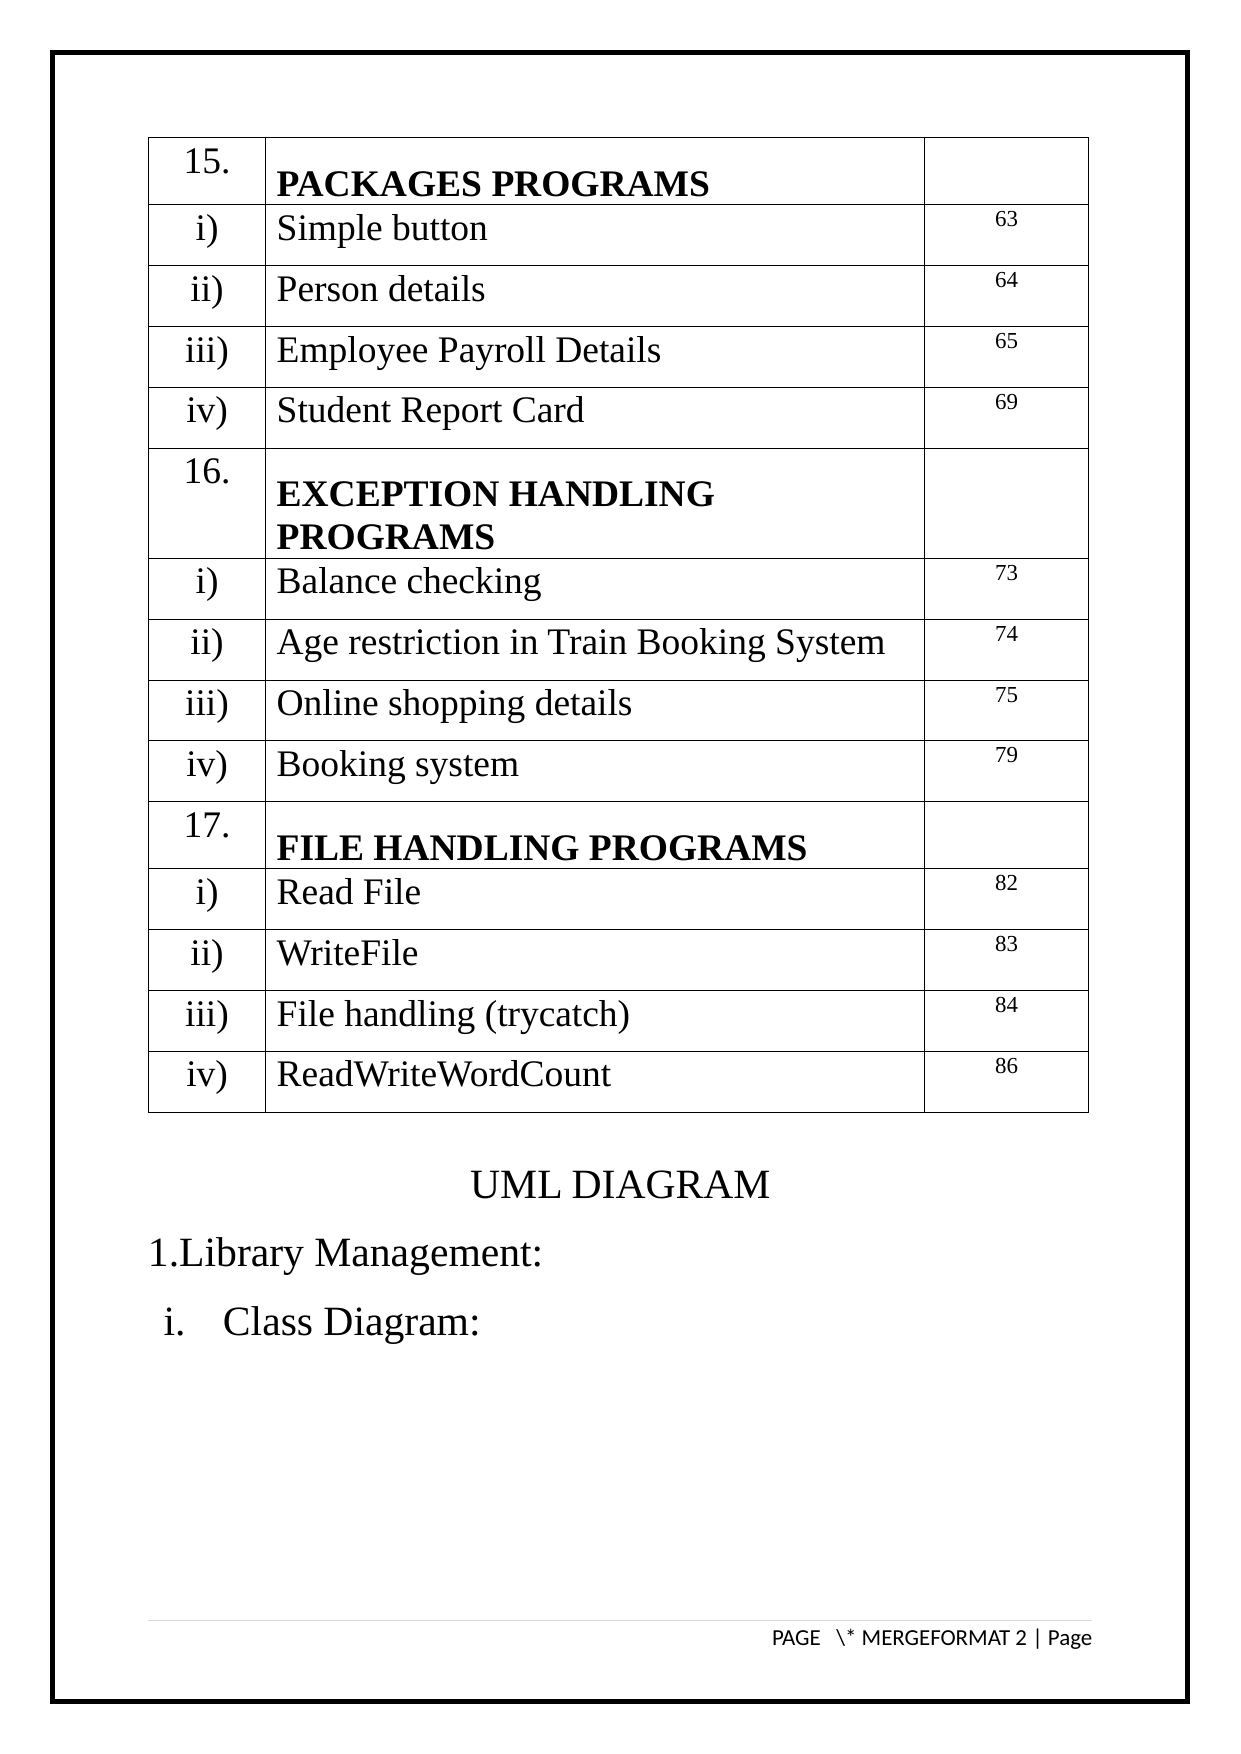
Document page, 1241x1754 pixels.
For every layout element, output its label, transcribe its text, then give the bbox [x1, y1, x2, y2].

list Class Diagram: [185, 1296, 1092, 1344]
table_cell EXCEPTION HANDLING PROGRAMS [266, 449, 924, 558]
table_cell Age restriction in Train Booking System [266, 620, 924, 679]
table_cell [925, 802, 1088, 868]
table_cell 16. [149, 449, 265, 558]
table_cell Balance checking [266, 559, 924, 619]
table_cell iv) [149, 1052, 265, 1112]
table_cell 84 [925, 991, 1088, 1051]
table_cell Read File [266, 869, 924, 929]
table_cell Employee Payroll Details [266, 327, 924, 387]
table_cell iv) [149, 388, 265, 448]
table_cell ii) [149, 930, 265, 990]
text 1.Library Management: [148, 1228, 1092, 1276]
table_cell 74 [925, 620, 1088, 679]
table_cell 69 [925, 388, 1088, 448]
table_cell PACKAGES PROGRAMS [266, 138, 924, 204]
table_cell 75 [925, 681, 1088, 740]
table_cell Student Report Card [266, 388, 924, 448]
table_cell 65 [925, 327, 1088, 387]
table_cell File handling (trycatch) [266, 991, 924, 1051]
table_cell 79 [925, 741, 1088, 801]
table_cell 82 [925, 869, 1088, 929]
table_cell iv) [149, 741, 265, 801]
table_cell 63 [925, 205, 1088, 265]
table_cell Person details [266, 266, 924, 326]
table_cell 17. [149, 802, 265, 868]
table_cell ReadWriteWordCount [266, 1052, 924, 1112]
table_cell Booking system [266, 741, 924, 801]
table_cell [925, 138, 1088, 204]
table_cell i) [149, 205, 265, 265]
table_cell 64 [925, 266, 1088, 326]
table_cell [925, 449, 1088, 558]
table_cell Simple button [266, 205, 924, 265]
table_cell iii) [149, 327, 265, 387]
table_cell 86 [925, 1052, 1088, 1112]
table_cell i) [149, 869, 265, 929]
table_cell iii) [149, 991, 265, 1051]
table_cell ii) [149, 266, 265, 326]
text UML DIAGRAM [148, 1159, 1092, 1207]
table_cell WriteFile [266, 930, 924, 990]
table_cell i) [149, 559, 265, 619]
table_cell iii) [149, 681, 265, 740]
table_cell FILE HANDLING PROGRAMS [266, 802, 924, 868]
table_cell 73 [925, 559, 1088, 619]
table_cell ii) [149, 620, 265, 679]
table_cell Online shopping details [266, 681, 924, 740]
table_cell 83 [925, 930, 1088, 990]
table_cell 15. [149, 138, 265, 204]
